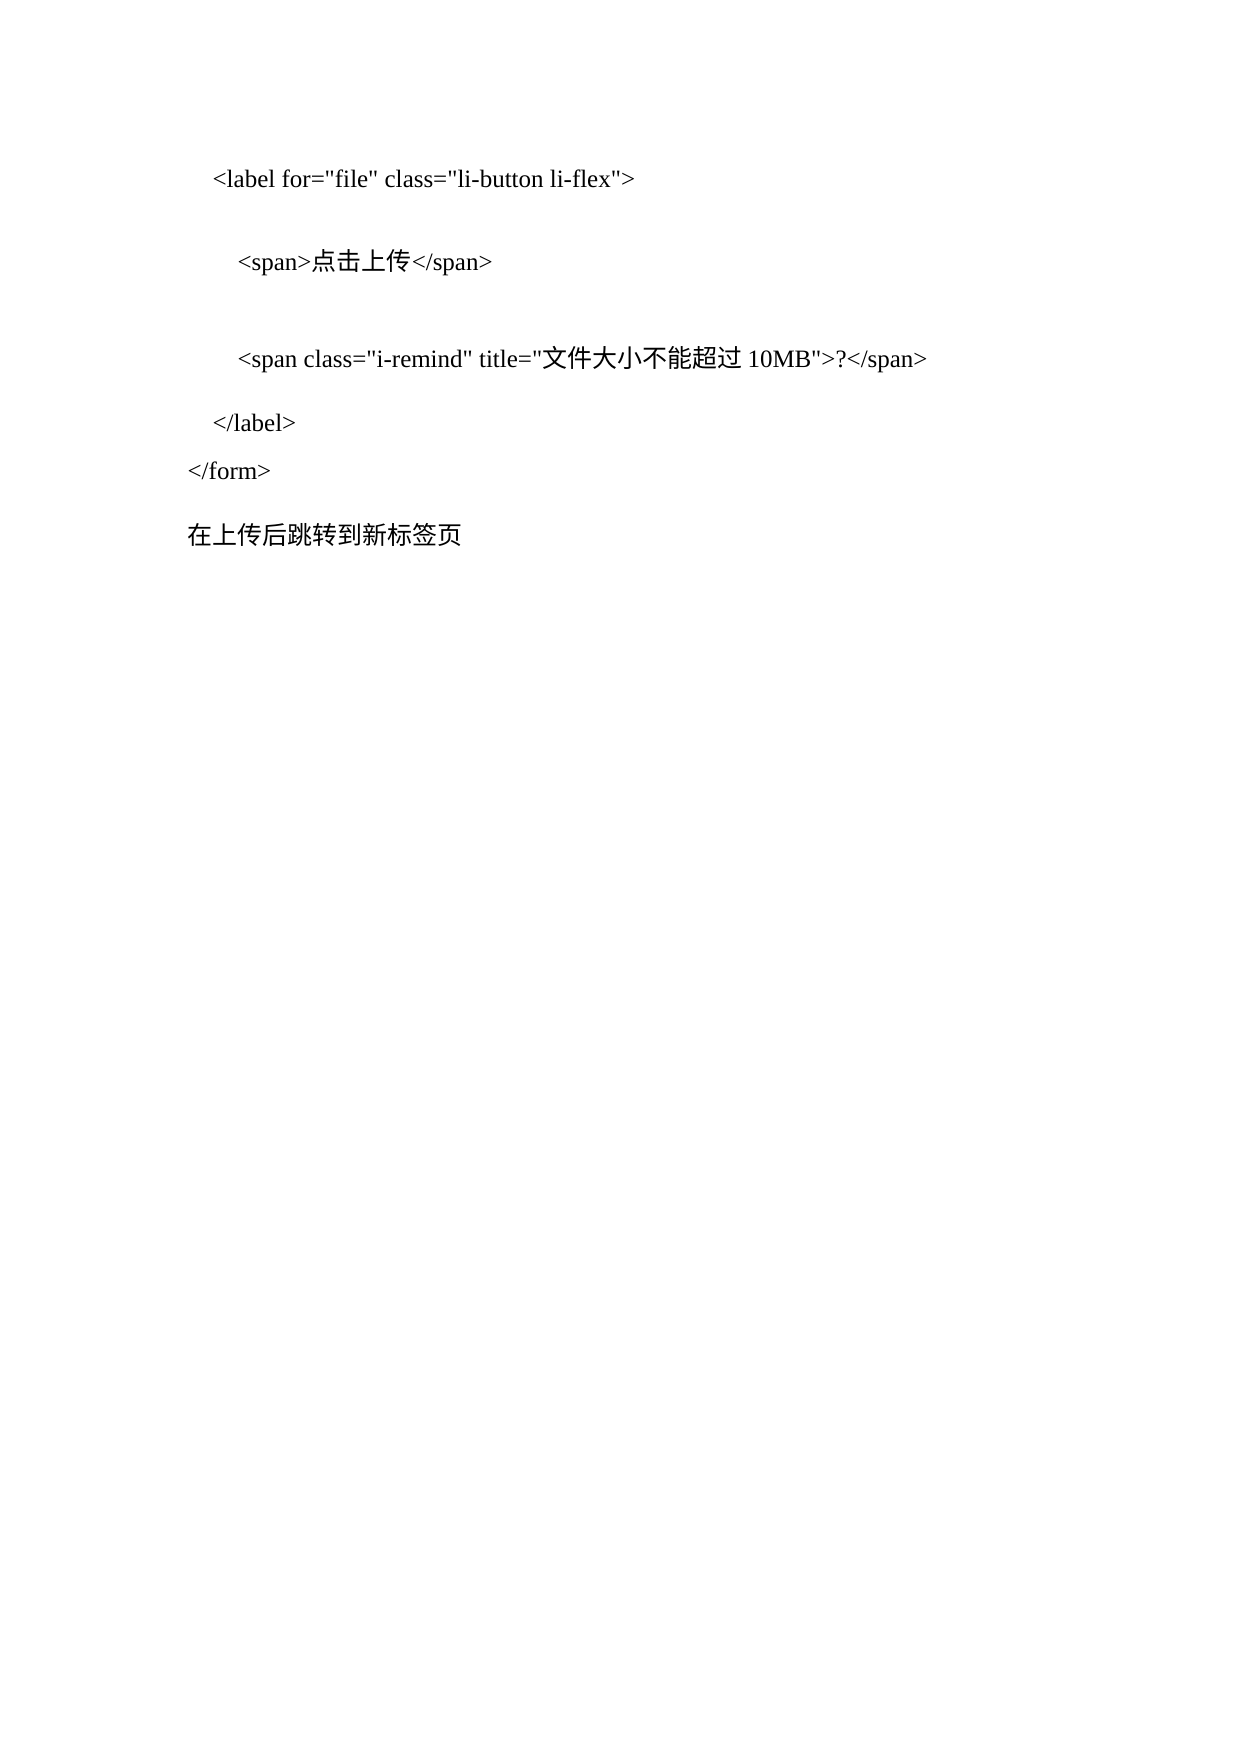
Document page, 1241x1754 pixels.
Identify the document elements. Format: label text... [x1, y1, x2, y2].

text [187, 162, 1053, 487]
text 在上传后跳转到新标签页 [187, 501, 1053, 566]
